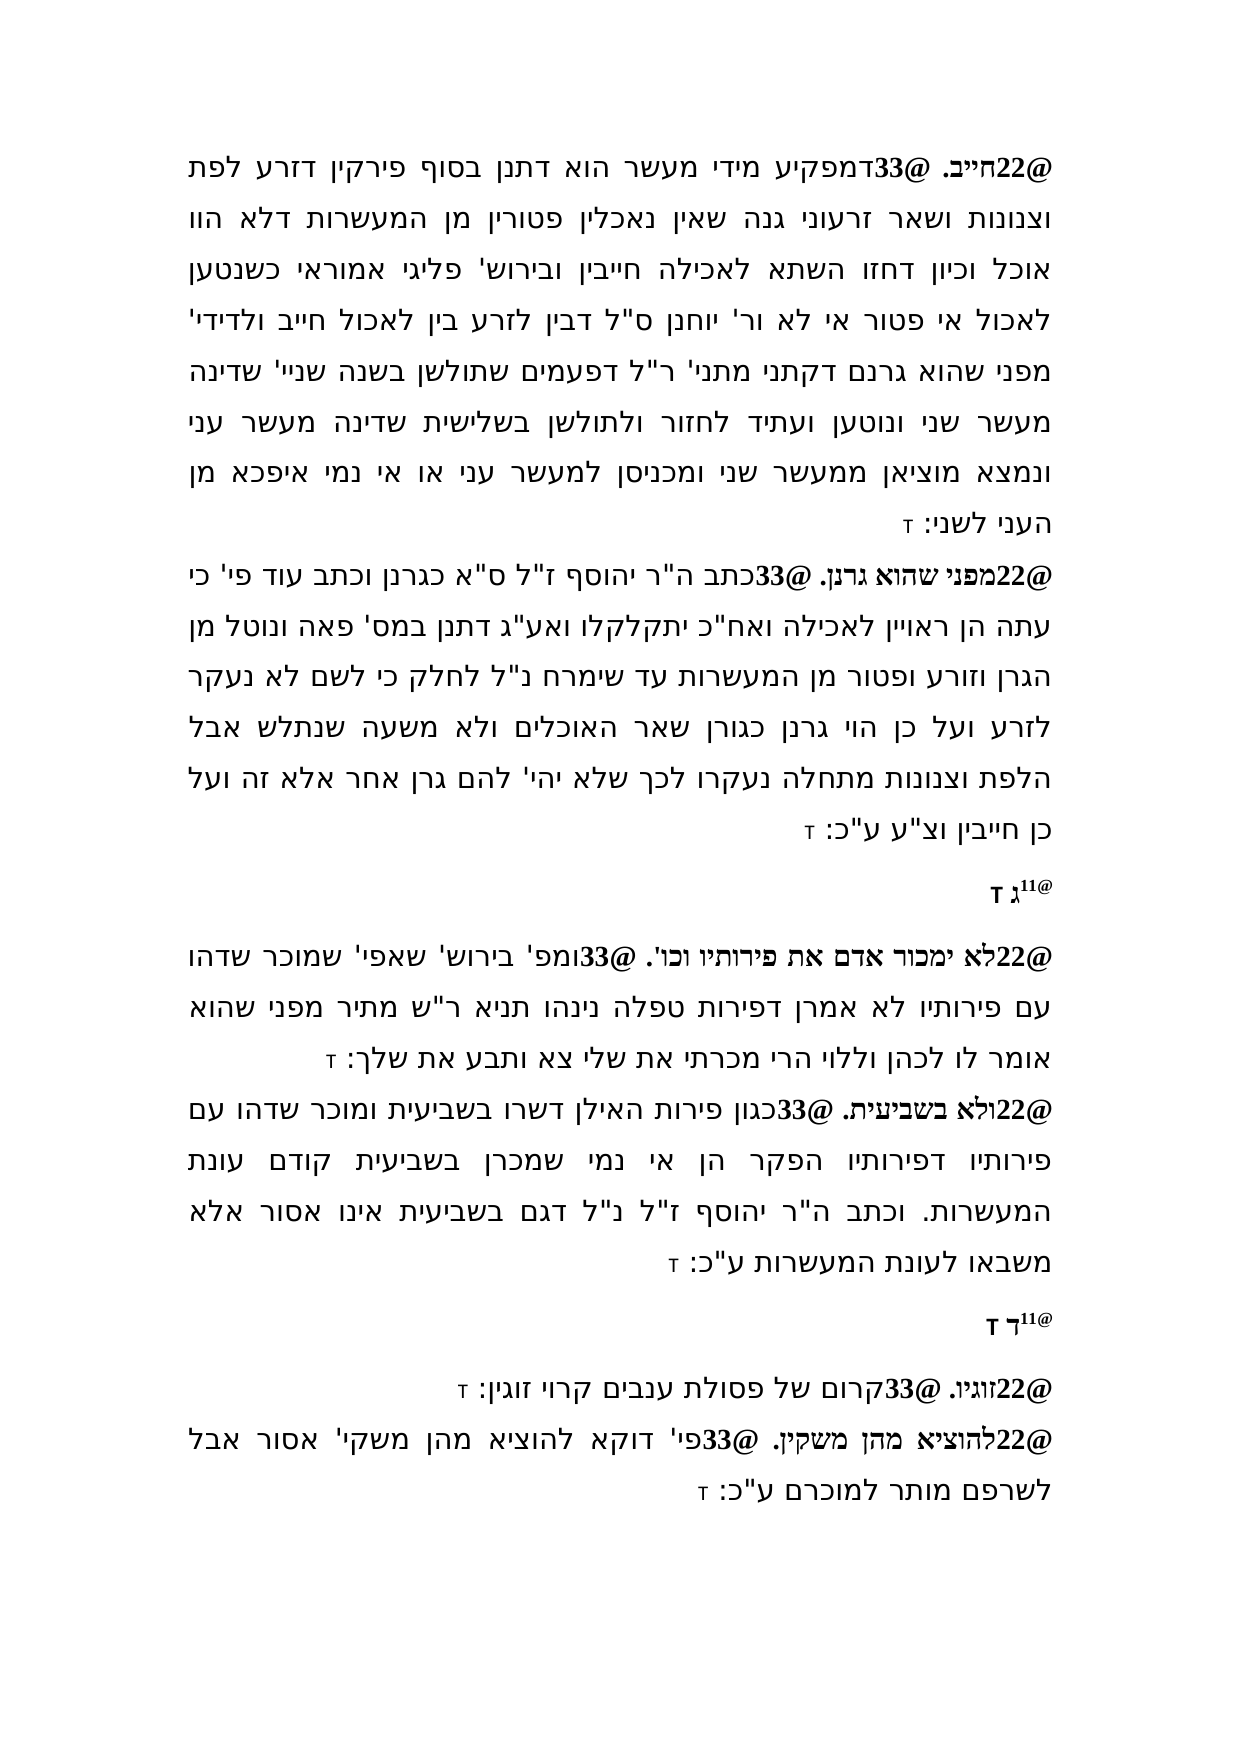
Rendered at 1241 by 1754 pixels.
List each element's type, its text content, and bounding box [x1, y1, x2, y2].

text @11ג T [187, 876, 1053, 909]
text @22ולא בשביעית. @33כגון פירות האילן דשרו בשביעית ומוכר שדהו עם פירותיו דפירותיו הפקר הן אי נמי שמכרן בשביעית קודם עונת המעשרות. וכתב ה"ר יהוסף ז"ל נ"ל דגם בשביעית אינו אסור אלא משבאו לעונת המעשרות ע"כ: T [187, 1092, 1053, 1279]
text @22זוגיו. @33קרום של פסולת ענבים קרוי זוגין: T [187, 1371, 1053, 1405]
text @11ד T [187, 1308, 1053, 1342]
text @22לא ימכור אדם את פירותיו וכו'. @33ומפ' בירוש' שאפי' שמוכר שדהו עם פירותיו לא אמרן דפירות טפלה נינהו תניא ר"ש מתיר מפני שהוא אומר לו לכהן וללוי הרי מכרתי את שלי צא ותבע את שלך: T [187, 939, 1053, 1075]
text @22חייב. @33דמפקיע מידי מעשר הוא דתנן בסוף פירקין דזרע לפת וצנונות ושאר זרעוני גנה שאין נאכלין פטורין מן המעשרות דלא הוו אוכל וכיון דחזו השתא לאכילה חייבין ובירוש' פליגי אמוראי כשנטען לאכול אי פטור אי לא ור' יוחנן ס"ל דבין לזרע בין לאכול חייב ולדידי' מפני שהוא גרנם דקתני מתני' ר"ל דפעמים שתולשן בשנה שניי' שדינה מעשר שני ונוטען ועתיד לחזור ולתולשן בשלישית שדינה מעשר עני ונמצא מוציאן ממעשר שני ומכניסן למעשר עני או אי נמי איפכא מן העני לשני: T [187, 150, 1053, 541]
text @22מפני שהוא גרנן. @33כתב ה"ר יהוסף ז"ל ס"א כגרנן וכתב עוד פי' כי עתה הן ראויין לאכילה ואח"כ יתקלקלו ואע"ג דתנן במס' פאה ונוטל מן הגרן וזורע ופטור מן המעשרות עד שימרח נ"ל לחלק כי לשם לא נעקר לזרע ועל כן הוי גרנן כגורן שאר האוכלים ולא משעה שנתלש אבל הלפת וצנונות מתחלה נעקרו לכך שלא יהי' להם גרן אחר אלא זה ועל כן חייבין וצ"ע ע"כ: T [187, 558, 1053, 847]
text @22להוציא מהן משקין. @33פי' דוקא להוציא מהן משקי' אסור אבל לשרפם מותר למוכרם ע"כ: T [187, 1422, 1053, 1507]
